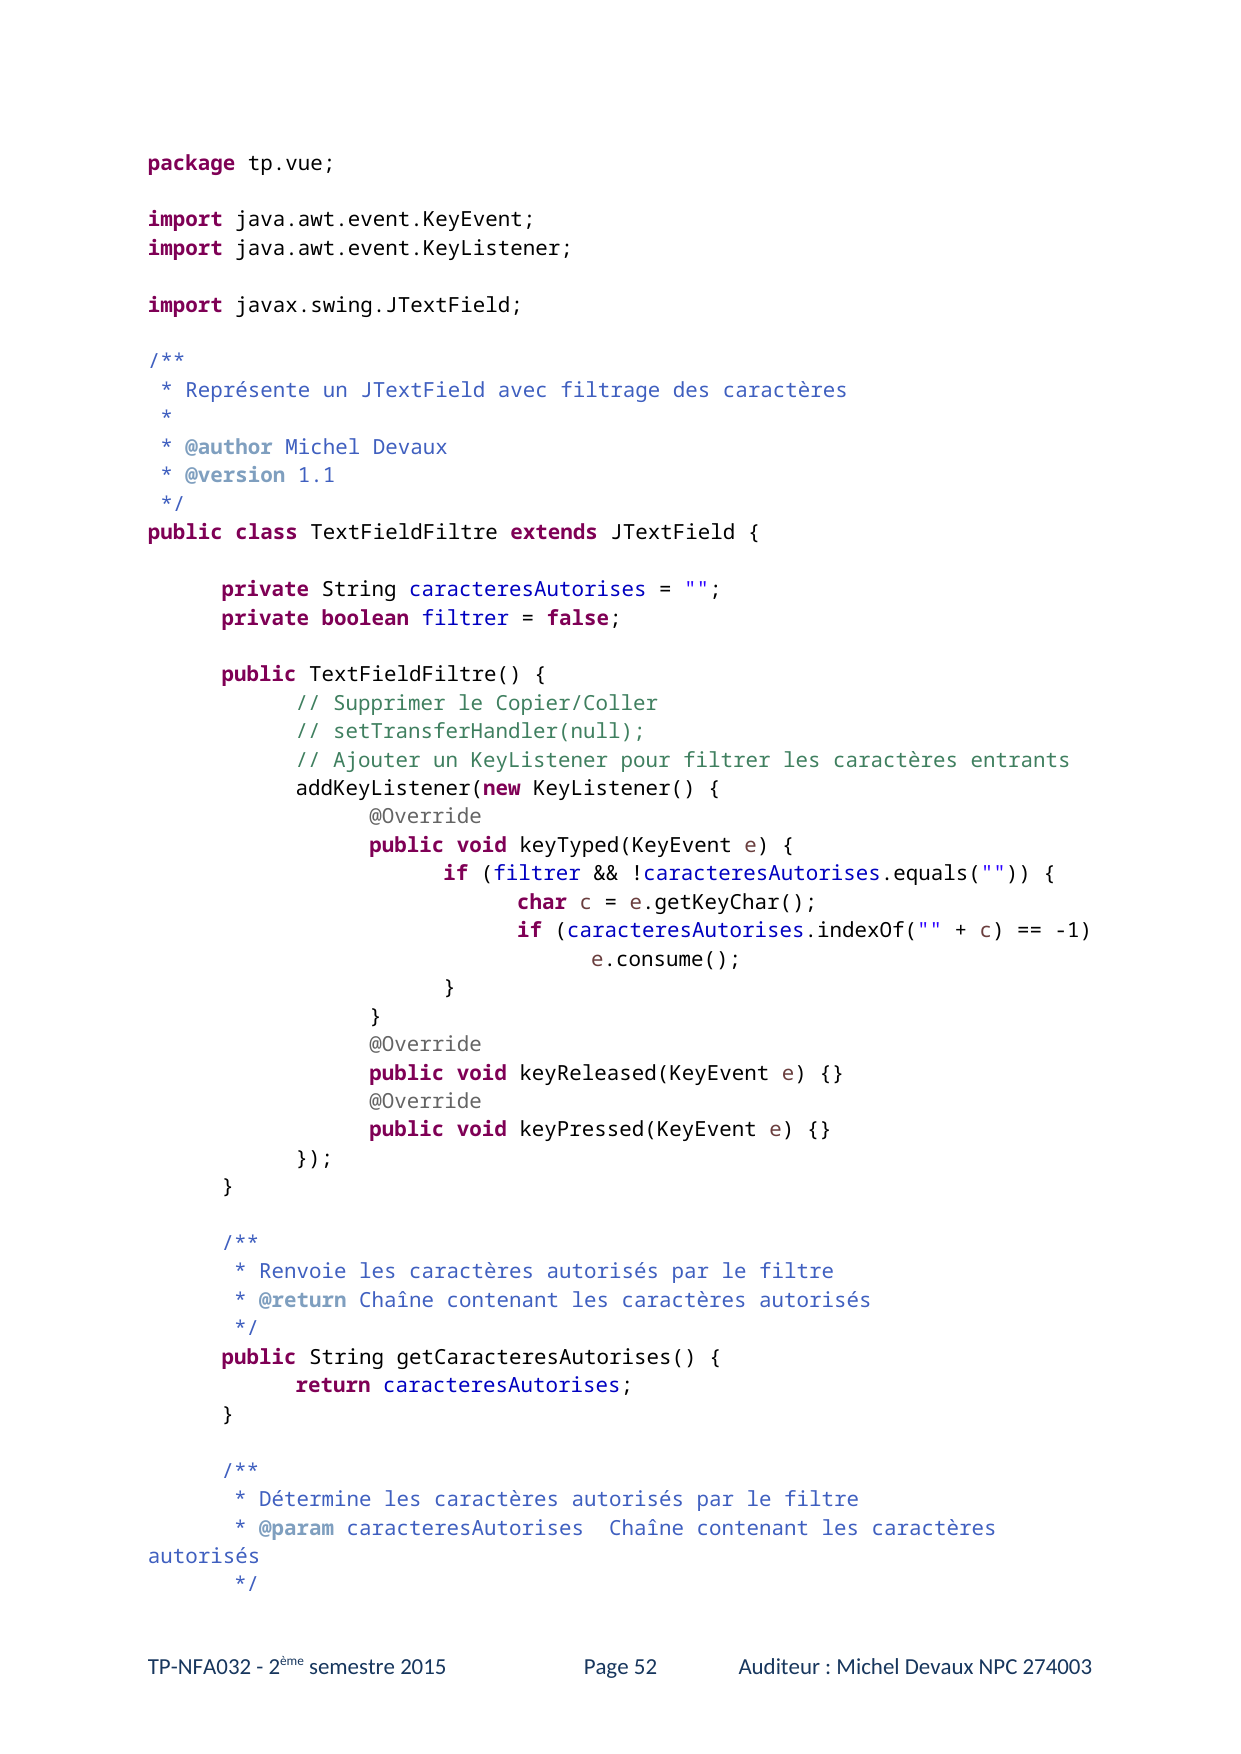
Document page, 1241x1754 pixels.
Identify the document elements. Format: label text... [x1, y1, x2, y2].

text }); [148, 1143, 1093, 1171]
text @Override [148, 802, 1093, 830]
text import javax.swing.JTextField; [148, 290, 1093, 318]
text * @author Michel Devaux [148, 432, 1093, 460]
text return caracteresAutorises; [148, 1370, 1093, 1399]
text import java.awt.event.KeyEvent; [148, 204, 1093, 233]
text public void keyPressed(KeyEvent e) {} [148, 1114, 1093, 1143]
text private boolean filtrer = false; [148, 603, 1093, 631]
text * [148, 403, 1093, 432]
text */ [148, 1569, 1093, 1598]
text public TextFieldFiltre() { [148, 659, 1093, 688]
text private String caracteresAutorises = ""; [148, 574, 1093, 603]
text // Supprimer le Copier/Coller [148, 688, 1093, 716]
text * Représente un JTextField avec filtrage des caractères [148, 375, 1093, 403]
text */ [148, 1313, 1093, 1342]
text import java.awt.event.KeyListener; [148, 233, 1093, 261]
text if (filtrer && !caracteresAutorises.equals("")) { [148, 858, 1093, 887]
text char c = e.getKeyChar(); [148, 887, 1093, 915]
text public String getCaracteresAutorises() { [148, 1342, 1093, 1370]
text e.consume(); [148, 944, 1093, 972]
text */ [148, 489, 1093, 517]
text * @param caracteresAutorises Chaîne contenant les caractères autorisés [148, 1513, 1093, 1569]
text * Détermine les caractères autorisés par le filtre [148, 1484, 1093, 1513]
text * @version 1.1 [148, 460, 1093, 489]
text @Override [148, 1086, 1093, 1114]
text @Override [148, 1029, 1093, 1058]
text // Ajouter un KeyListener pour filtrer les caractères entrants [148, 745, 1093, 773]
text public class TextFieldFiltre extends JTextField { [148, 517, 1093, 546]
text // setTransferHandler(null); [148, 716, 1093, 745]
text package tp.vue; [148, 148, 1093, 176]
text /** [148, 1228, 1093, 1257]
text public void keyReleased(KeyEvent e) {} [148, 1058, 1093, 1086]
text public void keyTyped(KeyEvent e) { [148, 830, 1093, 858]
text } [148, 1001, 1093, 1029]
text } [148, 972, 1093, 1001]
text * @return Chaîne contenant les caractères autorisés [148, 1285, 1093, 1313]
text addKeyListener(new KeyListener() { [148, 773, 1093, 802]
text } [148, 1399, 1093, 1427]
text /** [148, 1456, 1093, 1484]
text } [148, 1171, 1093, 1200]
text /** [148, 347, 1093, 375]
text if (caracteresAutorises.indexOf("" + c) == -1) [148, 915, 1093, 944]
text * Renvoie les caractères autorisés par le filtre [148, 1257, 1093, 1285]
